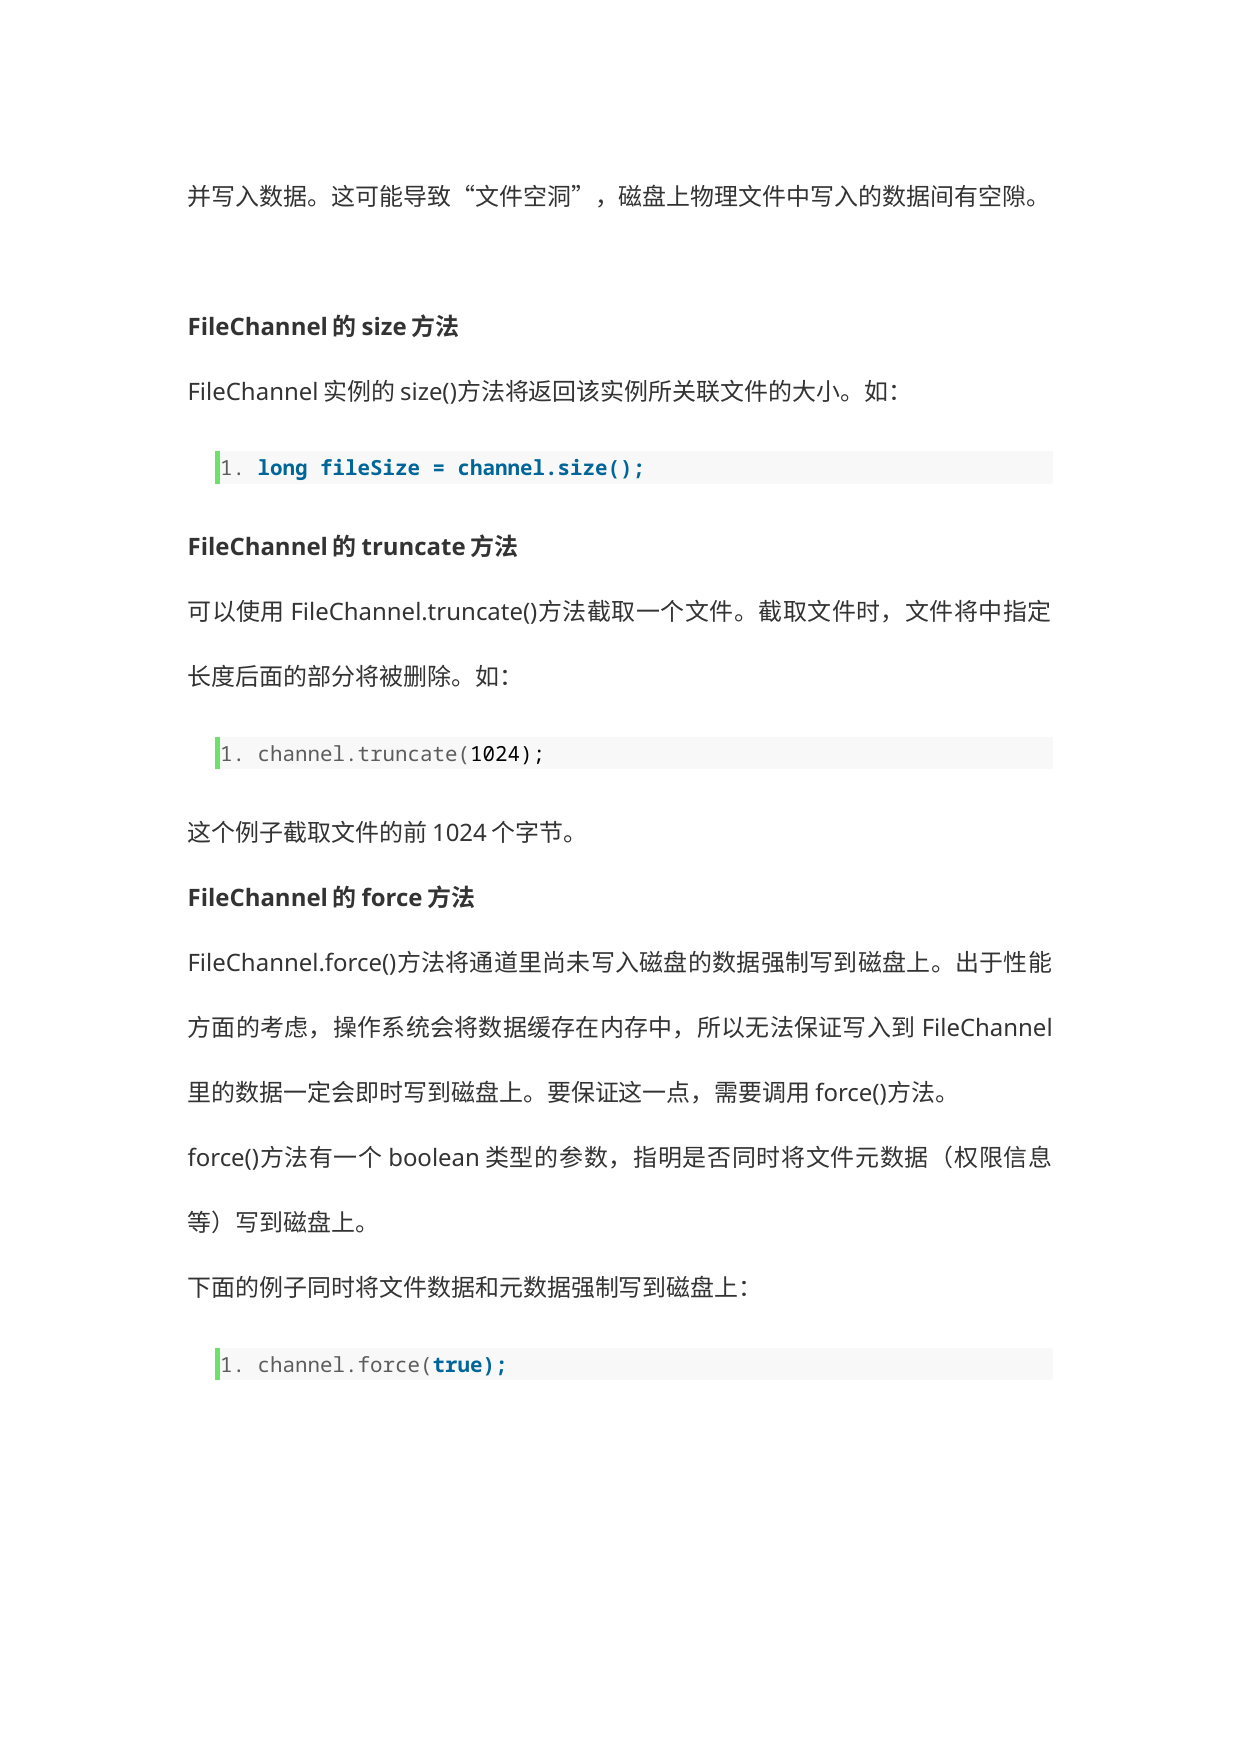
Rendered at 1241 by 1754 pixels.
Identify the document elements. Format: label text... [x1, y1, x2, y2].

list channel.truncate(1024); [220, 737, 1053, 769]
list channel.force(true); [220, 1348, 1053, 1380]
text 这个例子截取文件的前1024个字节。 FileChannel的force方法 FileChannel.force()方法将通道里尚未写入磁盘的数据强制写到磁盘上。出于性能方面的考虑，操作系统会将数据缓存在内存中，所以无法保证写入到FileChannel里的数据一定会即时写到磁盘上。要保证这一点，需要调用force()方法。 force()方法有一个boolean类型的参数，指明是否同时将文件元数据（权限信息等）写到磁盘上。 下面的例子同时将文件数据和元数据强制写到磁盘上： [187, 799, 1053, 1319]
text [187, 162, 1053, 422]
list long fileSize = channel.size(); [220, 451, 1053, 484]
text FileChannel的truncate方法 可以使用FileChannel.truncate()方法截取一个文件。截取文件时，文件将中指定长度后面的部分将被删除。如： [187, 513, 1053, 708]
